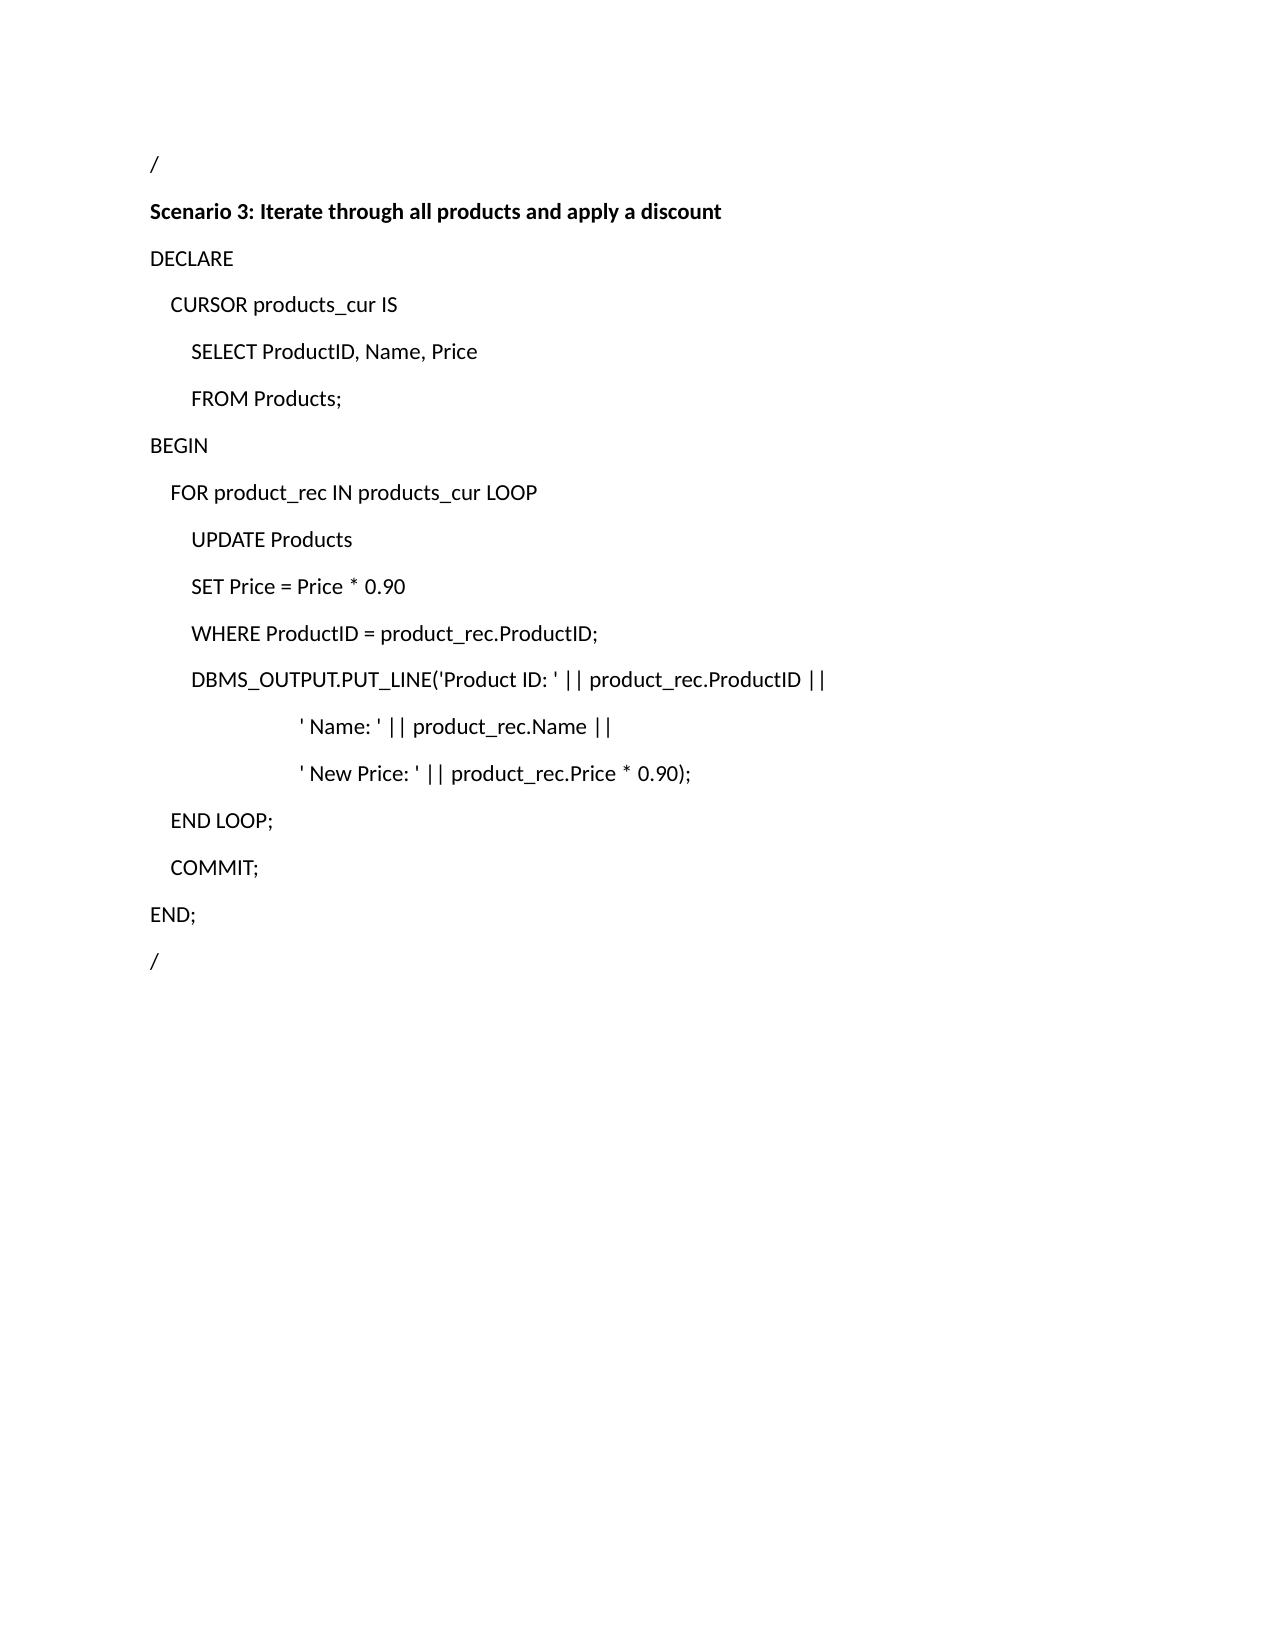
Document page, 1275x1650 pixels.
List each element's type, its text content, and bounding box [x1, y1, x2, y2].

text FOR product_rec IN products_cur LOOP [150, 478, 1125, 506]
text / [150, 947, 1125, 975]
text WHERE ProductID = product_rec.ProductID; [150, 619, 1125, 647]
text UPDATE Products [150, 525, 1125, 553]
text SET Price = Price * 0.90 [150, 572, 1125, 600]
text DBMS_OUTPUT.PUT_LINE('Product ID: ' || product_rec.ProductID || [150, 666, 1125, 694]
text Scenario 3: Iterate through all products and apply a discount [150, 197, 1125, 225]
text BEGIN [150, 431, 1125, 459]
text COMMIT; [150, 853, 1125, 881]
text FROM Products; [150, 384, 1125, 412]
text SELECT ProductID, Name, Price [150, 337, 1125, 366]
text END; [150, 900, 1125, 928]
text ' New Price: ' || product_rec.Price * 0.90); [150, 759, 1125, 787]
text DECLARE [150, 244, 1125, 272]
text ' Name: ' || product_rec.Name || [150, 712, 1125, 741]
text CURSOR products_cur IS [150, 291, 1125, 319]
text END LOOP; [150, 806, 1125, 834]
text / [150, 150, 1125, 178]
